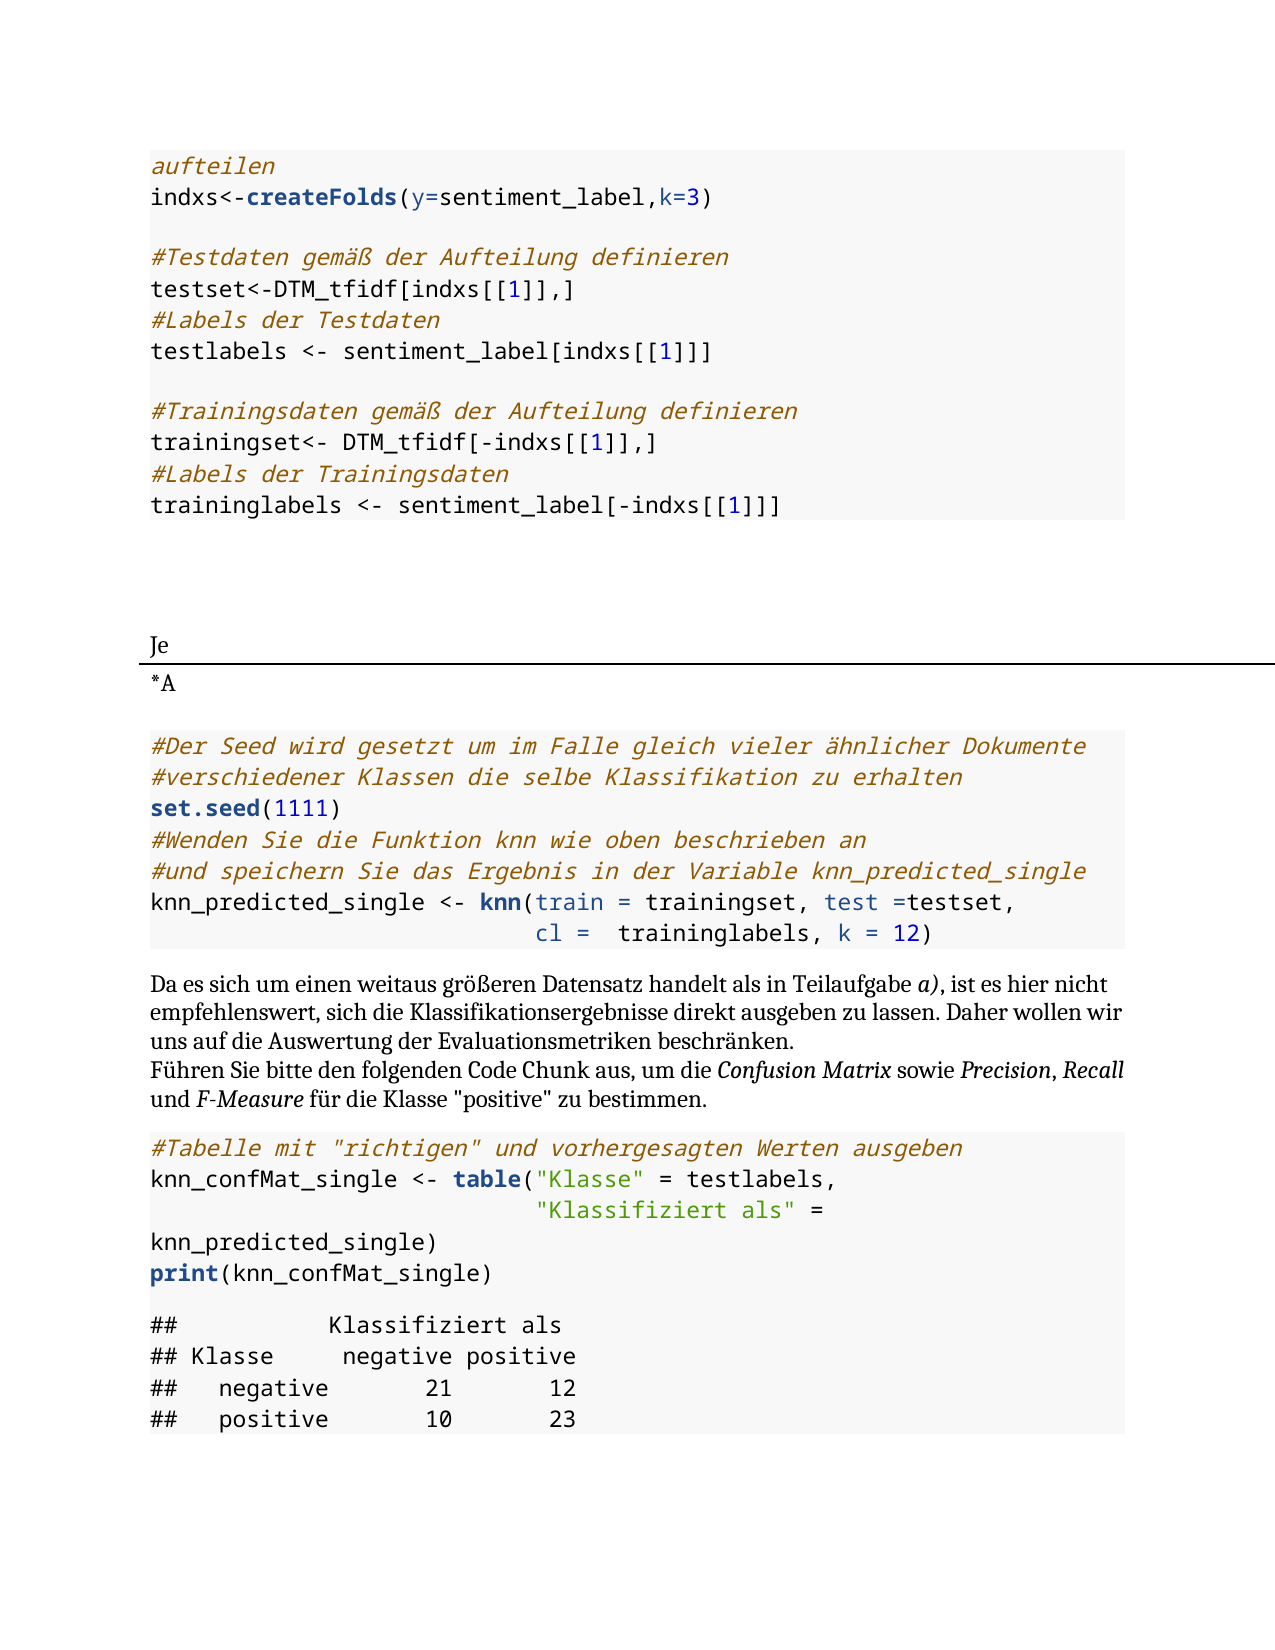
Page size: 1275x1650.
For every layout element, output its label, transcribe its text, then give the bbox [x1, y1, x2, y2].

text Da es sich um einen weitaus größeren Datensatz handelt als in Teilaufgabe a), ist es hier nicht empfehlenswert, sich die Klassifikationsergebnisse direkt ausgeben zu lassen. Daher wollen wir uns auf die Auswertung der Evaluationsmetriken beschränken. Führen Sie bitte den folgenden Code Chunk aus, um die Confusion Matrix sowie Precision, Recall und F-Measure für die Klasse "positive" zu bestimmen. [150, 969, 1125, 1113]
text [150, 150, 1125, 520]
text ## Klassifiziert als ## Klasse negative positive ## negative 21 12 ## positive 10 23 [150, 1309, 1125, 1434]
table_cell *A [139, 665, 1275, 730]
table_header Je [139, 541, 1275, 663]
text #Tabelle mit "richtigen" und vorhergesagten Werten ausgeben knn_confMat_single <- table("Klasse" = testlabels, "Klassifiziert als" = knn_predicted_single) print(knn_confMat_single) [150, 1132, 1125, 1288]
text #Der Seed wird gesetzt um im Falle gleich vieler ähnlicher Dokumente #verschiedener Klassen die selbe Klassifikation zu erhalten set.seed(1111) #Wenden Sie die Funktion knn wie oben beschrieben an #und speichern Sie das Ergebnis in der Variable knn_predicted_single knn_predicted_single <- knn(train = trainingset, test =testset, cl = traininglabels, k = 12) [150, 730, 1125, 949]
